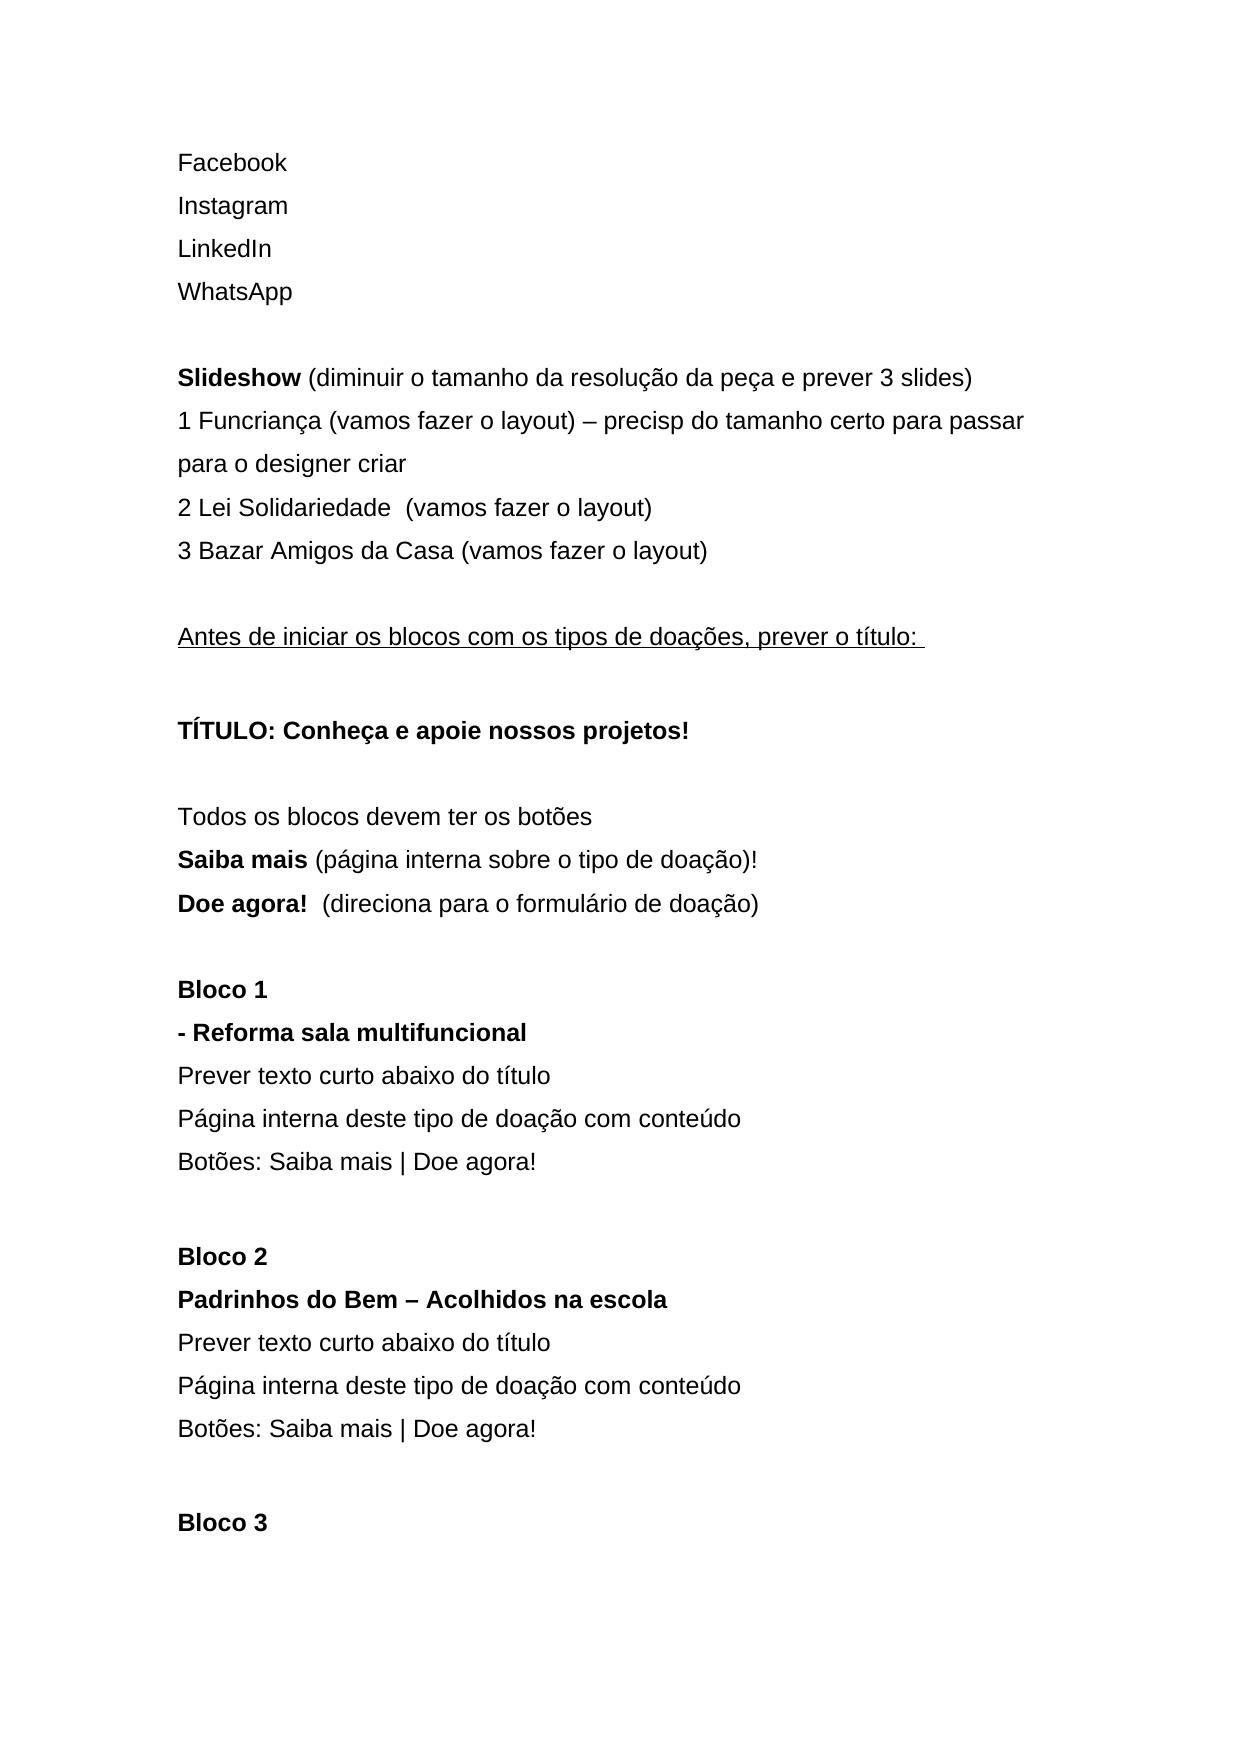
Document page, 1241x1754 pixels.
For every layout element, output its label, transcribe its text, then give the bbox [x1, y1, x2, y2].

text Bloco 1 [177, 975, 1063, 1004]
text Todos os blocos devem ter os botões [177, 802, 1063, 831]
text Bloco 2 [177, 1242, 1063, 1270]
text Saiba mais (página interna sobre o tipo de doação)! [177, 846, 1063, 874]
text TÍTULO: Conheça e apoie nossos projetos! [177, 716, 1063, 745]
text Prever texto curto abaixo do título [177, 1061, 1063, 1090]
text Instagram [177, 191, 1063, 219]
text Antes de iniciar os blocos com os tipos de doações, prever o título: [177, 622, 1063, 651]
text LinkedIn [177, 234, 1063, 263]
text Slideshow (diminuir o tamanho da resolução da peça e prever 3 slides) [177, 363, 1063, 392]
text 1 Funcriança (vamos fazer o layout) – precisp do tamanho certo para passar para o designer criar [177, 406, 1063, 478]
text Botões: Saiba mais | Doe agora! [177, 1414, 1063, 1443]
text Doe agora! (direciona para o formulário de doação) [177, 889, 1063, 917]
text 3 Bazar Amigos da Casa (vamos fazer o layout) [177, 536, 1063, 564]
text WhatsApp [177, 277, 1063, 306]
text Prever texto curto abaixo do título [177, 1328, 1063, 1357]
text Página interna deste tipo de doação com conteúdo [177, 1104, 1063, 1133]
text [177, 1371, 1063, 1400]
text 2 Lei Solidariedade (vamos fazer o layout) [177, 493, 1063, 521]
text Botões: Saiba mais | Doe agora! [177, 1147, 1063, 1176]
text Padrinhos do Bem – Acolhidos na escola [177, 1285, 1063, 1313]
text - Reforma sala multifuncional [177, 1018, 1063, 1047]
text Facebook [177, 148, 1063, 176]
text Bloco 3 [177, 1508, 1063, 1537]
